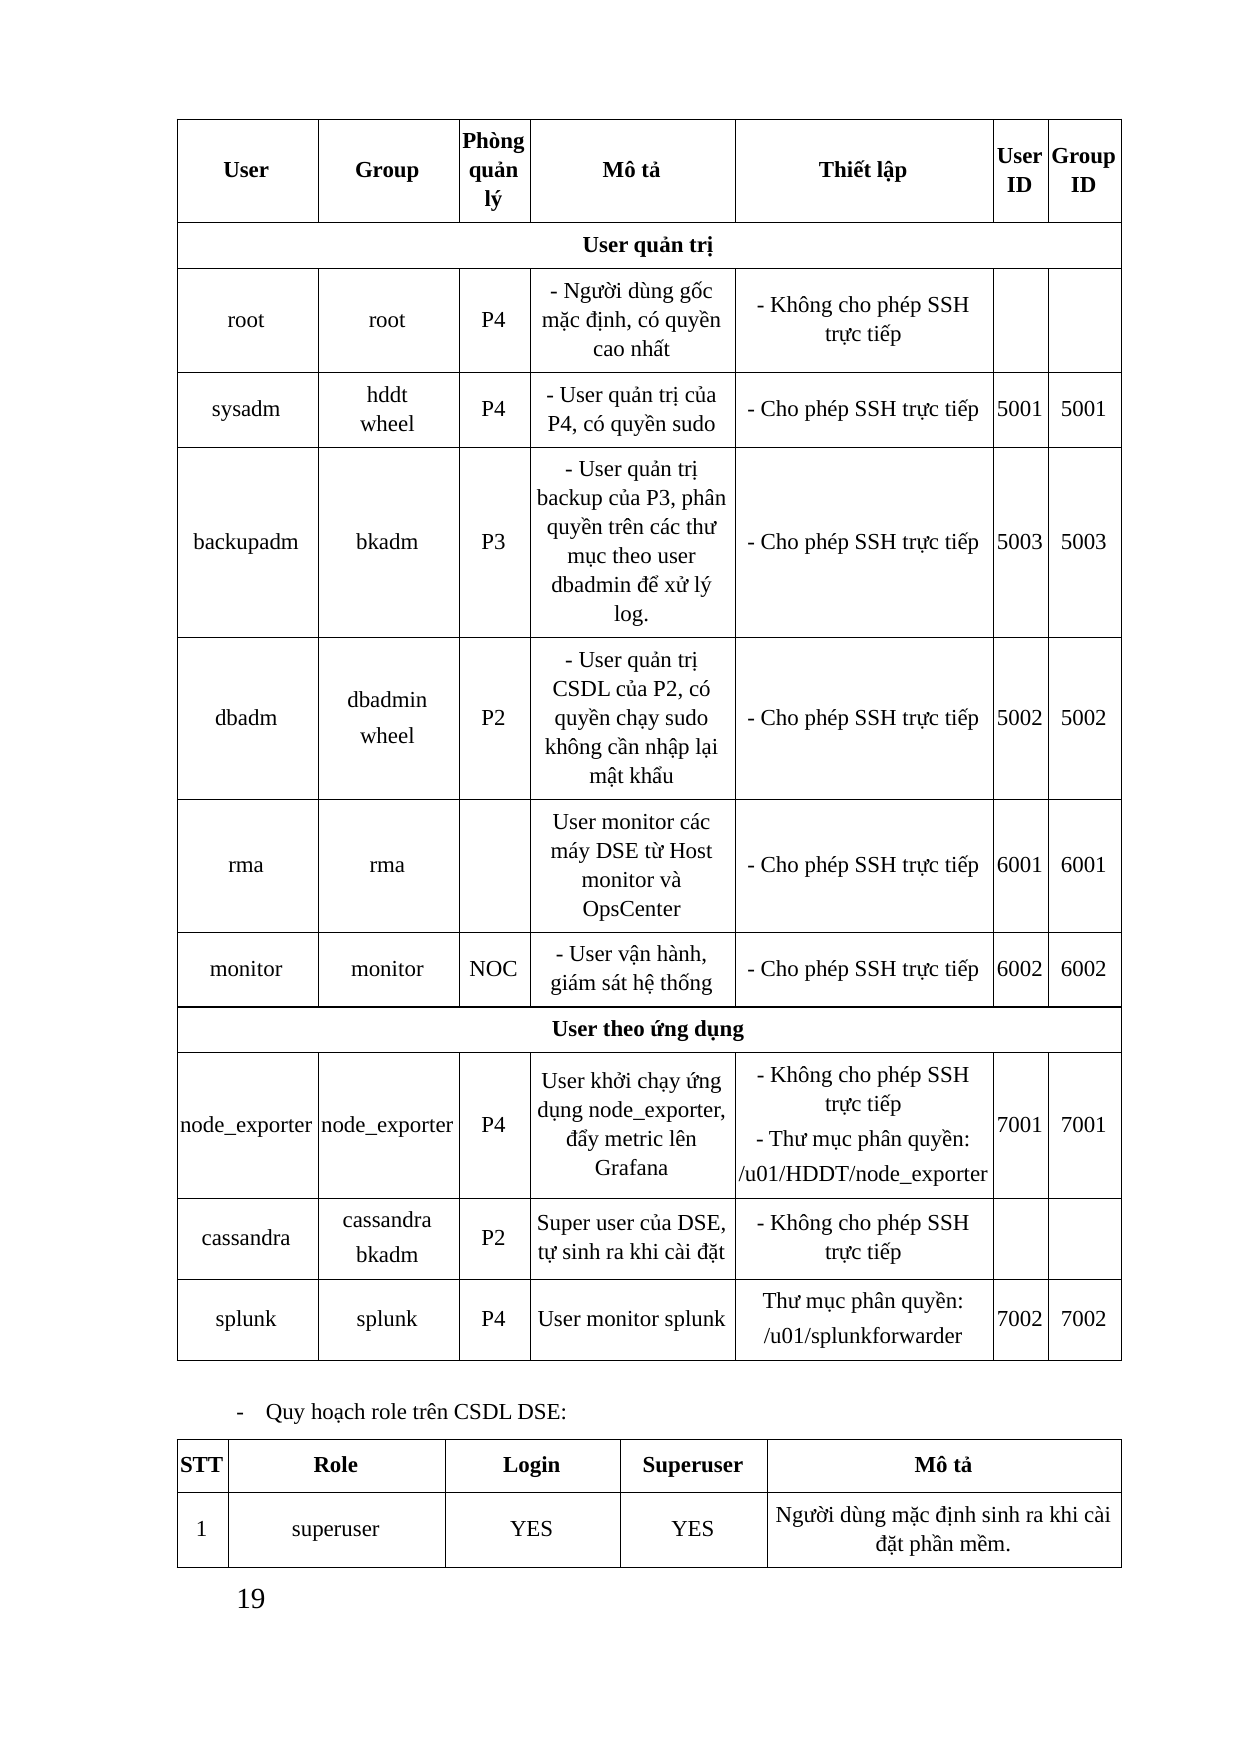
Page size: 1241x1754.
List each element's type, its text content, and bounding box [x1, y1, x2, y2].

table_header User [178, 120, 318, 222]
table_cell - Cho phép SSH trực tiếp [736, 638, 993, 799]
table_header Group ID [1049, 120, 1121, 222]
table_cell cassandra bkadm [319, 1199, 459, 1278]
table_cell bkadm [319, 448, 459, 637]
table_cell NOC [460, 933, 530, 1006]
table_cell - User quản trị backup của P3, phân quyền trên các thư mục theo user dbadmin để xử lý log. [531, 448, 735, 637]
table_cell dbadmin wheel [319, 638, 459, 799]
table_cell 7001 [1049, 1053, 1121, 1197]
table_cell 6002 [994, 933, 1048, 1006]
table_cell 1 [178, 1493, 228, 1567]
table_cell 5002 [1049, 638, 1121, 799]
table_cell [460, 800, 530, 932]
table_header Group [319, 120, 459, 222]
table_cell 5003 [1049, 448, 1121, 637]
table_cell - Người dùng gốc mặc định, có quyền cao nhất [531, 269, 735, 372]
table_cell 7001 [994, 1053, 1048, 1197]
table_cell User khởi chạy ứng dụng node_exporter, đẩy metric lên Grafana [531, 1053, 735, 1197]
table_cell 6001 [1049, 800, 1121, 932]
table_cell [1049, 1199, 1121, 1278]
table_header Mô tả [768, 1440, 1121, 1492]
table_cell splunk [319, 1280, 459, 1359]
table_cell [994, 1199, 1048, 1278]
table_cell root [319, 269, 459, 372]
table_cell hddt wheel [319, 373, 459, 447]
table_cell 6002 [1049, 933, 1121, 1006]
table_cell P2 [460, 638, 530, 799]
table_header Role [229, 1440, 445, 1492]
table_cell - User quản trị CSDL của P2, có quyền chạy sudo không cần nhập lại mật khẩu [531, 638, 735, 799]
table_cell monitor [178, 933, 318, 1006]
table_cell 5001 [1049, 373, 1121, 447]
table_cell superuser [229, 1493, 445, 1567]
table_cell P4 [460, 1280, 530, 1359]
table_cell - Cho phép SSH trực tiếp [736, 448, 993, 637]
table_cell - Cho phép SSH trực tiếp [736, 933, 993, 1006]
table_cell P4 [460, 1053, 530, 1197]
table_cell node_exporter [178, 1053, 318, 1197]
table_cell P4 [460, 269, 530, 372]
table_cell 7002 [994, 1280, 1048, 1359]
table_cell - Cho phép SSH trực tiếp [736, 373, 993, 447]
table_cell [1049, 269, 1121, 372]
table_cell [994, 269, 1048, 372]
table_header Thiết lập [736, 120, 993, 222]
table_cell rma [178, 800, 318, 932]
table_cell - User quản trị của P4, có quyền sudo [531, 373, 735, 447]
table_cell Thư mục phân quyền: /u01/splunkforwarder [736, 1280, 993, 1359]
table_cell dbadm [178, 638, 318, 799]
text Quy hoạch role trên CSDL DSE: [236, 1398, 1122, 1424]
table_cell YES [621, 1493, 767, 1567]
table_cell User monitor splunk [531, 1280, 735, 1359]
table_header Mô tả [531, 120, 735, 222]
table_cell sysadm [178, 373, 318, 447]
table_cell YES [446, 1493, 620, 1567]
table_cell Người dùng mặc định sinh ra khi cài đặt phần mềm. [768, 1493, 1121, 1567]
table_cell node_exporter [319, 1053, 459, 1197]
table_cell User theo ứng dụng [178, 1008, 1121, 1052]
table_cell User monitor các máy DSE từ Host monitor và OpsCenter [531, 800, 735, 932]
table_header Superuser [621, 1440, 767, 1492]
table_cell - Không cho phép SSH trực tiếp - Thư mục phân quyền: /u01/HDDT/node_exporter [736, 1053, 993, 1197]
table_cell 5001 [994, 373, 1048, 447]
table_cell 6001 [994, 800, 1048, 932]
table_cell User quản trị [178, 223, 1121, 268]
table_cell backupadm [178, 448, 318, 637]
table_cell - Cho phép SSH trực tiếp [736, 800, 993, 932]
table_cell - Không cho phép SSH trực tiếp [736, 1199, 993, 1278]
table_cell cassandra [178, 1199, 318, 1278]
table_cell P3 [460, 448, 530, 637]
table_cell monitor [319, 933, 459, 1006]
table_header STT [178, 1440, 228, 1492]
table_cell 7002 [1049, 1280, 1121, 1359]
table_cell root [178, 269, 318, 372]
table_header Login [446, 1440, 620, 1492]
table_cell Super user của DSE, tự sinh ra khi cài đặt [531, 1199, 735, 1278]
table_cell - User vận hành, giám sát hệ thống [531, 933, 735, 1006]
table_cell P2 [460, 1199, 530, 1278]
table_cell 5002 [994, 638, 1048, 799]
table_cell 5003 [994, 448, 1048, 637]
table_cell rma [319, 800, 459, 932]
table_header Phòng quản lý [460, 120, 530, 222]
table_cell - Không cho phép SSH trực tiếp [736, 269, 993, 372]
table_cell splunk [178, 1280, 318, 1359]
table_header User ID [994, 120, 1048, 222]
table_cell P4 [460, 373, 530, 447]
